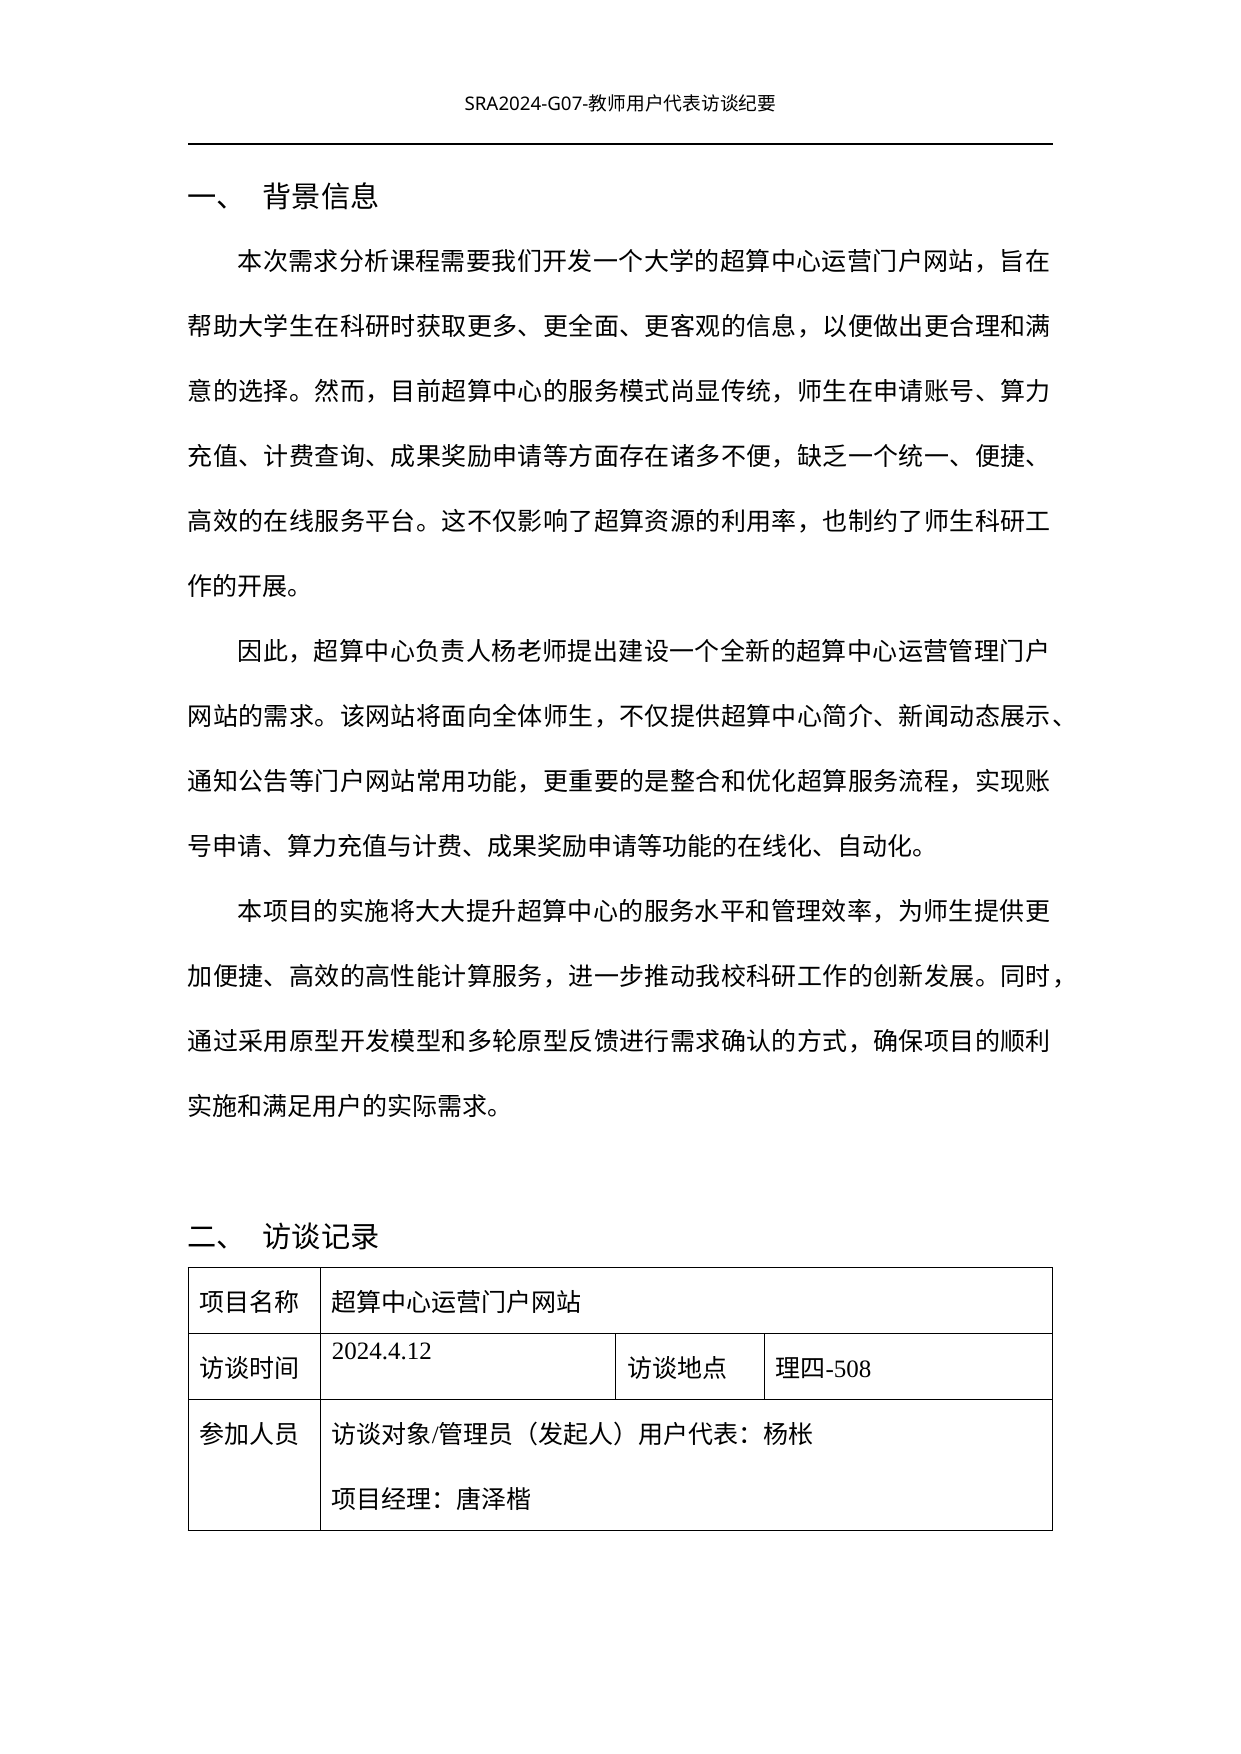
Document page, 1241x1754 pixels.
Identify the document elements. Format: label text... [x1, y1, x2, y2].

text 本次需求分析课程需要我们开发一个大学的超算中心运营门户网站，旨在帮助大学生在科研时获取更多、更全面、更客观的信息，以便做出更合理和满意的选择。然而，目前超算中心的服务模式尚显传统，师生在申请账号、算力充值、计费查询、成果奖励申请等方面存在诸多不便，缺乏一个统一、便捷、高效的在线服务平台。这不仅影响了超算资源的利用率，也制约了师生科研工作的开展。 [187, 227, 1053, 617]
table_cell 参加人员 [189, 1400, 320, 1530]
table_cell 访谈地点 [616, 1334, 764, 1399]
table_cell 2024.4.12 [321, 1334, 615, 1399]
text 因此，超算中心负责人杨老师提出建设一个全新的超算中心运营管理门户网站的需求。该网站将面向全体师生，不仅提供超算中心简介、新闻动态展示、通知公告等门户网站常用功能，更重要的是整合和优化超算服务流程，实现账号申请、算力充值与计费、成果奖励申请等功能的在线化、自动化。 [187, 617, 1053, 877]
list 访谈记录 [187, 1202, 1053, 1267]
table_cell 理四-508 [765, 1334, 1052, 1399]
list 背景信息 [187, 162, 1053, 227]
text 本项目的实施将大大提升超算中心的服务水平和管理效率，为师生提供更加便捷、高效的高性能计算服务，进一步推动我校科研工作的创新发展。同时，通过采用原型开发模型和多轮原型反馈进行需求确认的方式，确保项目的顺利实施和满足用户的实际需求。 [187, 877, 1053, 1137]
table_header 超算中心运营门户网站 [321, 1268, 1052, 1333]
table_header 项目名称 [189, 1268, 320, 1333]
table_cell 访谈时间 [189, 1334, 320, 1399]
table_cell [321, 1400, 1052, 1530]
